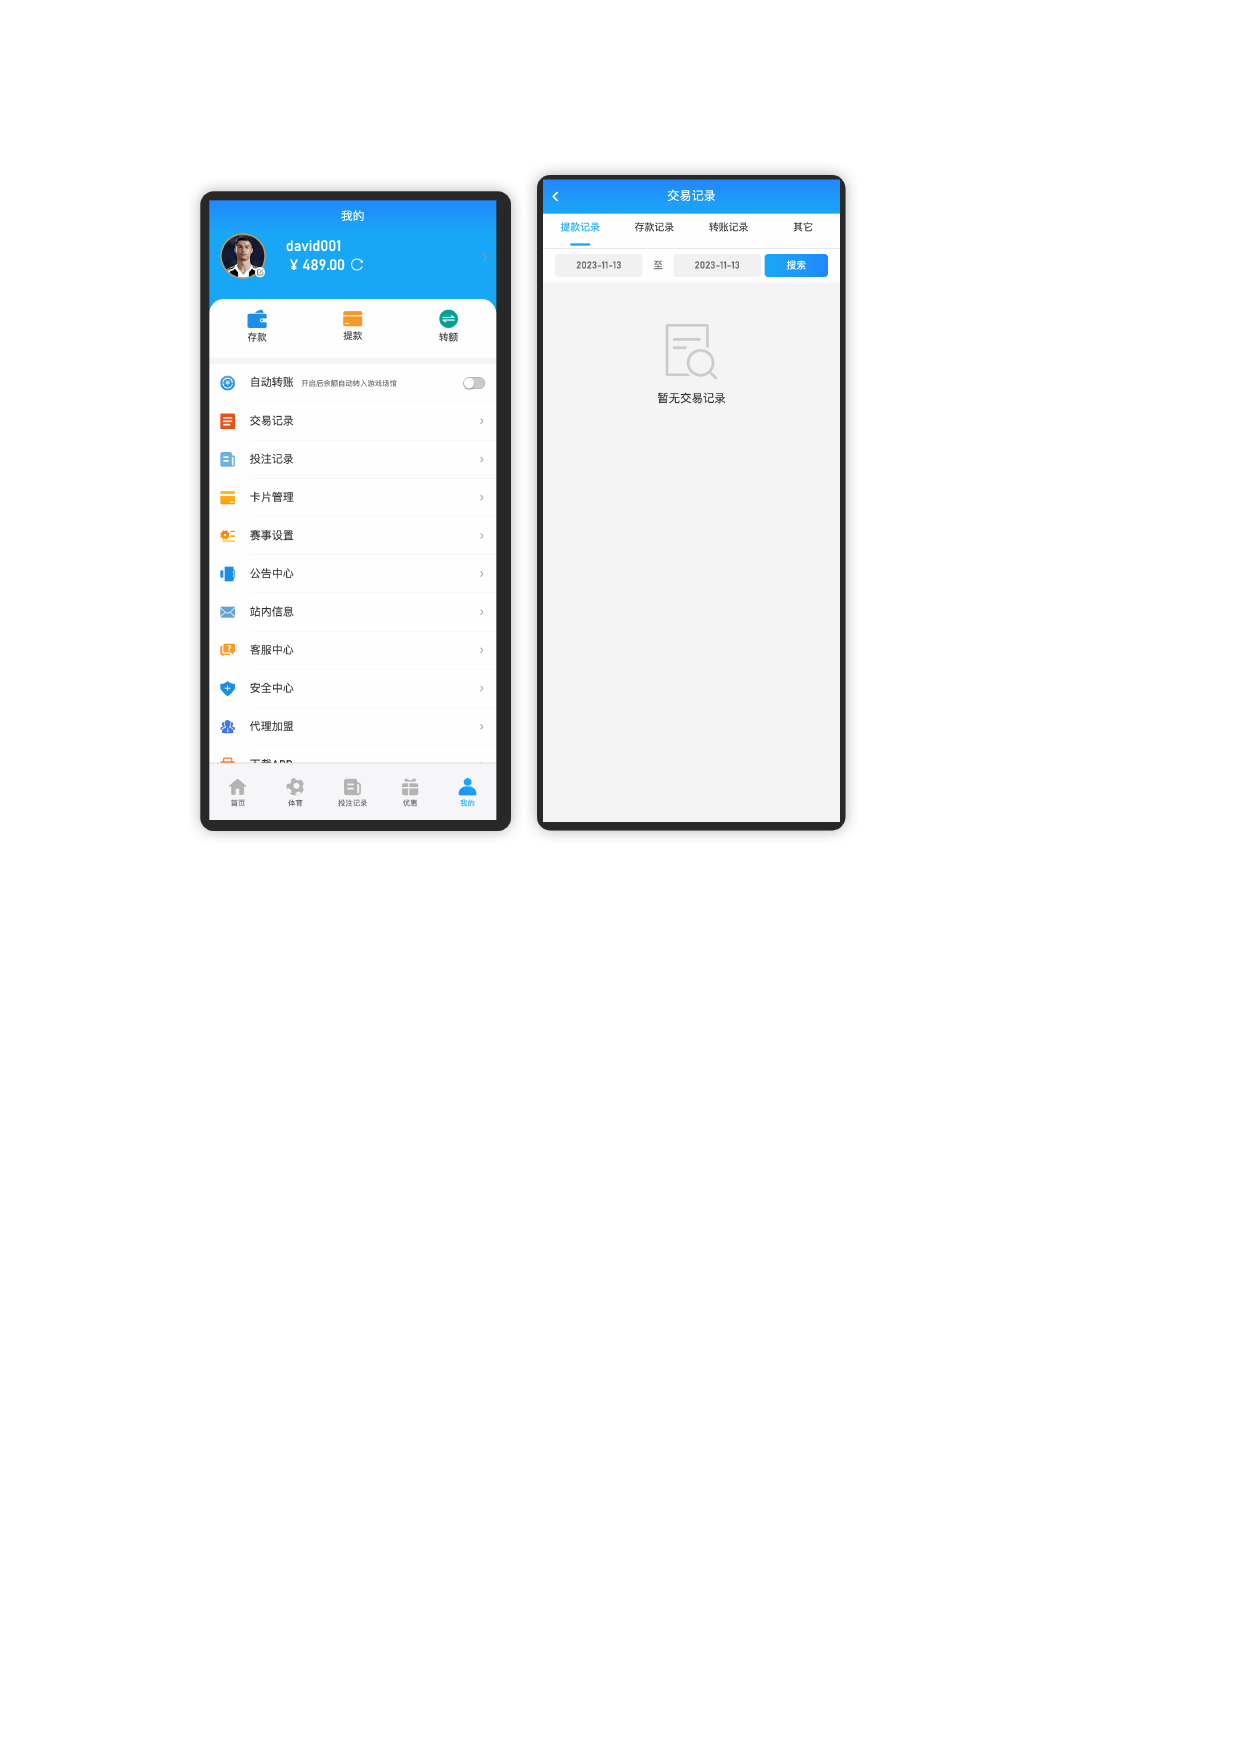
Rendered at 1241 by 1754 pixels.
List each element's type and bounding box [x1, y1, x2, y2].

picture [187, 162, 859, 844]
